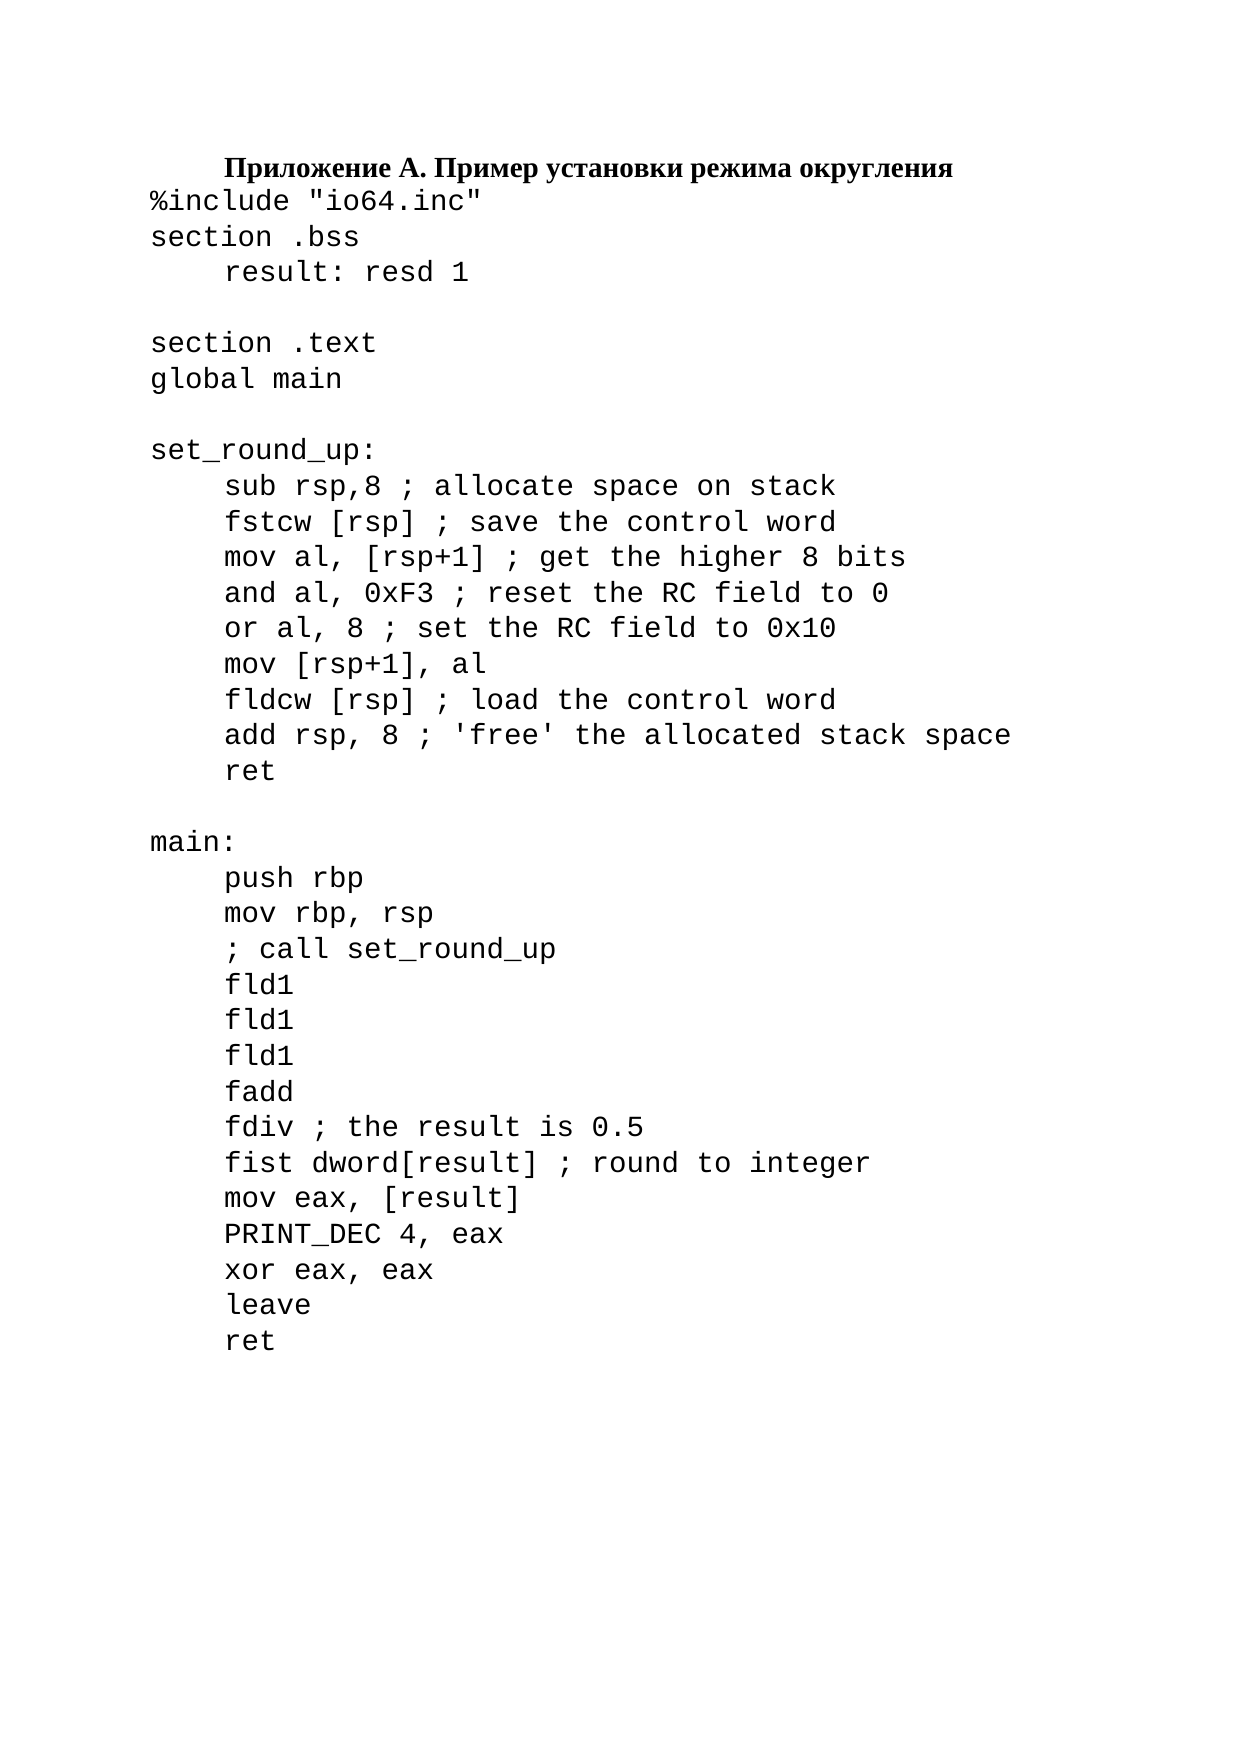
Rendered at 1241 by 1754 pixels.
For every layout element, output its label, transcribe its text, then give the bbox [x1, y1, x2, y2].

text fadd [150, 1077, 1090, 1110]
text PRINT_DEC 4, eax [150, 1219, 1090, 1252]
text xor eax, eax [150, 1255, 1090, 1288]
text result: resd 1 [150, 257, 1090, 290]
text fldcw [rsp] ; load the control word [150, 685, 1090, 718]
text fist dword[result] ; round to integer [150, 1148, 1090, 1181]
text and al, 0xF3 ; reset the RC field to 0 [150, 578, 1090, 611]
text mov al, [rsp+1] ; get the higher 8 bits [150, 542, 1090, 575]
text mov rbp, rsp [150, 899, 1090, 932]
text push rbp [150, 863, 1090, 896]
text ret [150, 756, 1090, 789]
text mov [rsp+1], al [150, 649, 1090, 682]
text mov eax, [result] [150, 1184, 1090, 1217]
text sub rsp,8 ; allocate space on stack [150, 471, 1090, 504]
text fstcw [rsp] ; save the control word [150, 507, 1090, 540]
text fld1 [150, 1041, 1090, 1074]
text set_round_up: [150, 436, 1090, 468]
text global main [150, 364, 1090, 397]
text ret [150, 1326, 1090, 1359]
text section .text [150, 329, 1090, 362]
text section .bss [150, 222, 1090, 255]
text ; call set_round_up [150, 934, 1090, 967]
text fld1 [150, 970, 1090, 1003]
text fld1 [150, 1006, 1090, 1038]
text add rsp, 8 ; 'free' the allocated stack space [150, 721, 1090, 753]
subtitle Приложение А. Пример установки режима округления [224, 150, 1090, 183]
text leave [150, 1291, 1090, 1323]
text fdiv ; the result is 0.5 [150, 1112, 1090, 1145]
text main: [150, 827, 1090, 860]
text or al, 8 ; set the RC field to 0x10 [150, 614, 1090, 647]
text %include "io64.inc" [150, 186, 1090, 219]
